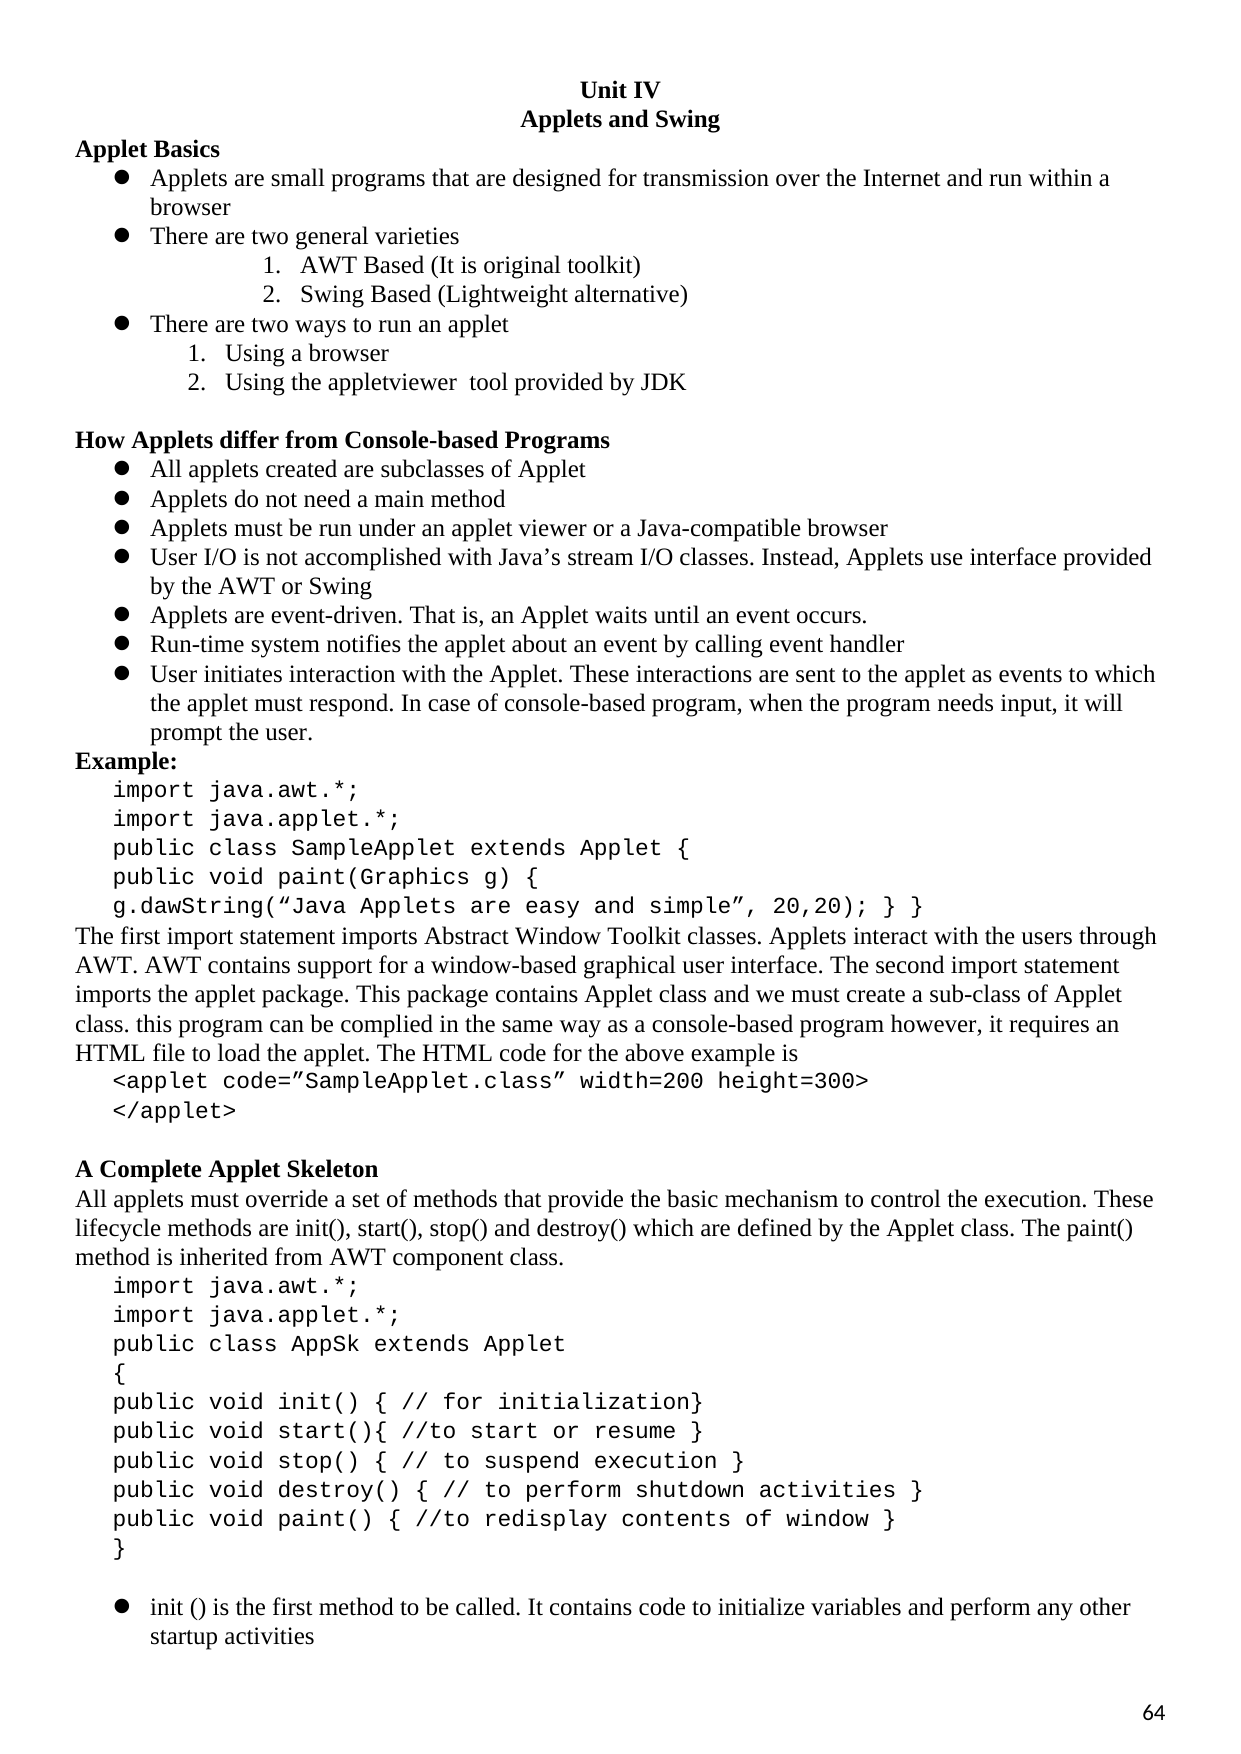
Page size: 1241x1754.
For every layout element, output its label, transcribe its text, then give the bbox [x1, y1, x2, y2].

text } [112, 1533, 1165, 1562]
text public void init() { // for initialization} [112, 1387, 1165, 1417]
text import java.applet.*; [112, 804, 1165, 833]
list Swing Based (Lightweight alternative) [262, 279, 1165, 308]
text All applets must override a set of methods that provide the basic mechanism to control the execution. These lifecycle methods are init(), start(), stop() and destroy() which are defined by the Applet class. The paint() method is inherited from AWT component class. [75, 1183, 1165, 1271]
text public void paint(Graphics g) { [112, 862, 1165, 892]
text public void destroy() { // to perform shutdown activities } [112, 1475, 1165, 1504]
text public class SampleApplet extends Applet { [112, 833, 1165, 862]
list Applets are small programs that are designed for transmission over the Internet and run within a browser [112, 162, 1165, 221]
list Applets must be run under an applet viewer or a Java-compatible browser [112, 512, 1165, 542]
text public void start(){ //to start or resume } [112, 1417, 1165, 1446]
list Using a browser [187, 337, 1165, 367]
list Using the appletviewer tool provided by JDK [187, 367, 1165, 396]
text The first import statement imports Abstract Window Toolkit classes. Applets interact with the users through AWT. AWT contains support for a window-based graphical user interface. The second import statement imports the applet package. This package contains Applet class and we must create a sub-class of Applet class. this program can be complied in the same way as a console-based program however, it requires an HTML file to load the applet. The HTML code for the above example is [75, 921, 1165, 1067]
list There are two ways to run an applet [112, 308, 1165, 337]
text public void stop() { // to suspend execution } [112, 1446, 1165, 1475]
list User initiates interaction with the Applet. These interactions are sent to the applet as events to which the applet must respond. In case of console-based program, when the program needs input, it will prompt the user. [112, 658, 1165, 746]
text Example: [75, 746, 1165, 775]
text Unit IV [75, 75, 1165, 104]
list User I/O is not accomplished with Java’s stream I/O classes. Instead, Applets use interface provided by the AWT or Swing [112, 542, 1165, 600]
list There are two general varieties [112, 221, 1165, 250]
text import java.awt.*; [112, 1271, 1165, 1300]
list AWT Based (It is original toolkit) [262, 250, 1165, 279]
list init () is the first method to be called. It contains code to initialize variables and perform any other startup activities [112, 1592, 1165, 1650]
text public class AppSk extends Applet [112, 1329, 1165, 1358]
list Applets are event-driven. That is, an Applet waits until an event occurs. [112, 600, 1165, 629]
text </applet> [112, 1096, 1165, 1125]
list Applets do not need a main method [112, 483, 1165, 512]
text { [112, 1358, 1165, 1387]
text How Applets differ from Console-based Programs [75, 425, 1165, 454]
text Applets and Swing [75, 104, 1165, 133]
text A Complete Applet Skeleton [75, 1154, 1165, 1183]
text Applet Basics [75, 133, 1165, 162]
text import java.awt.*; [112, 775, 1165, 804]
text public void paint() { //to redisplay contents of window } [112, 1504, 1165, 1533]
text g.dawString(“Java Applets are easy and simple”, 20,20); } } [112, 892, 1165, 921]
text <applet code=”SampleApplet.class” width=200 height=300> [112, 1067, 1165, 1096]
text import java.applet.*; [112, 1300, 1165, 1329]
list All applets created are subclasses of Applet [112, 454, 1165, 483]
list Run-time system notifies the applet about an event by calling event handler [112, 629, 1165, 658]
